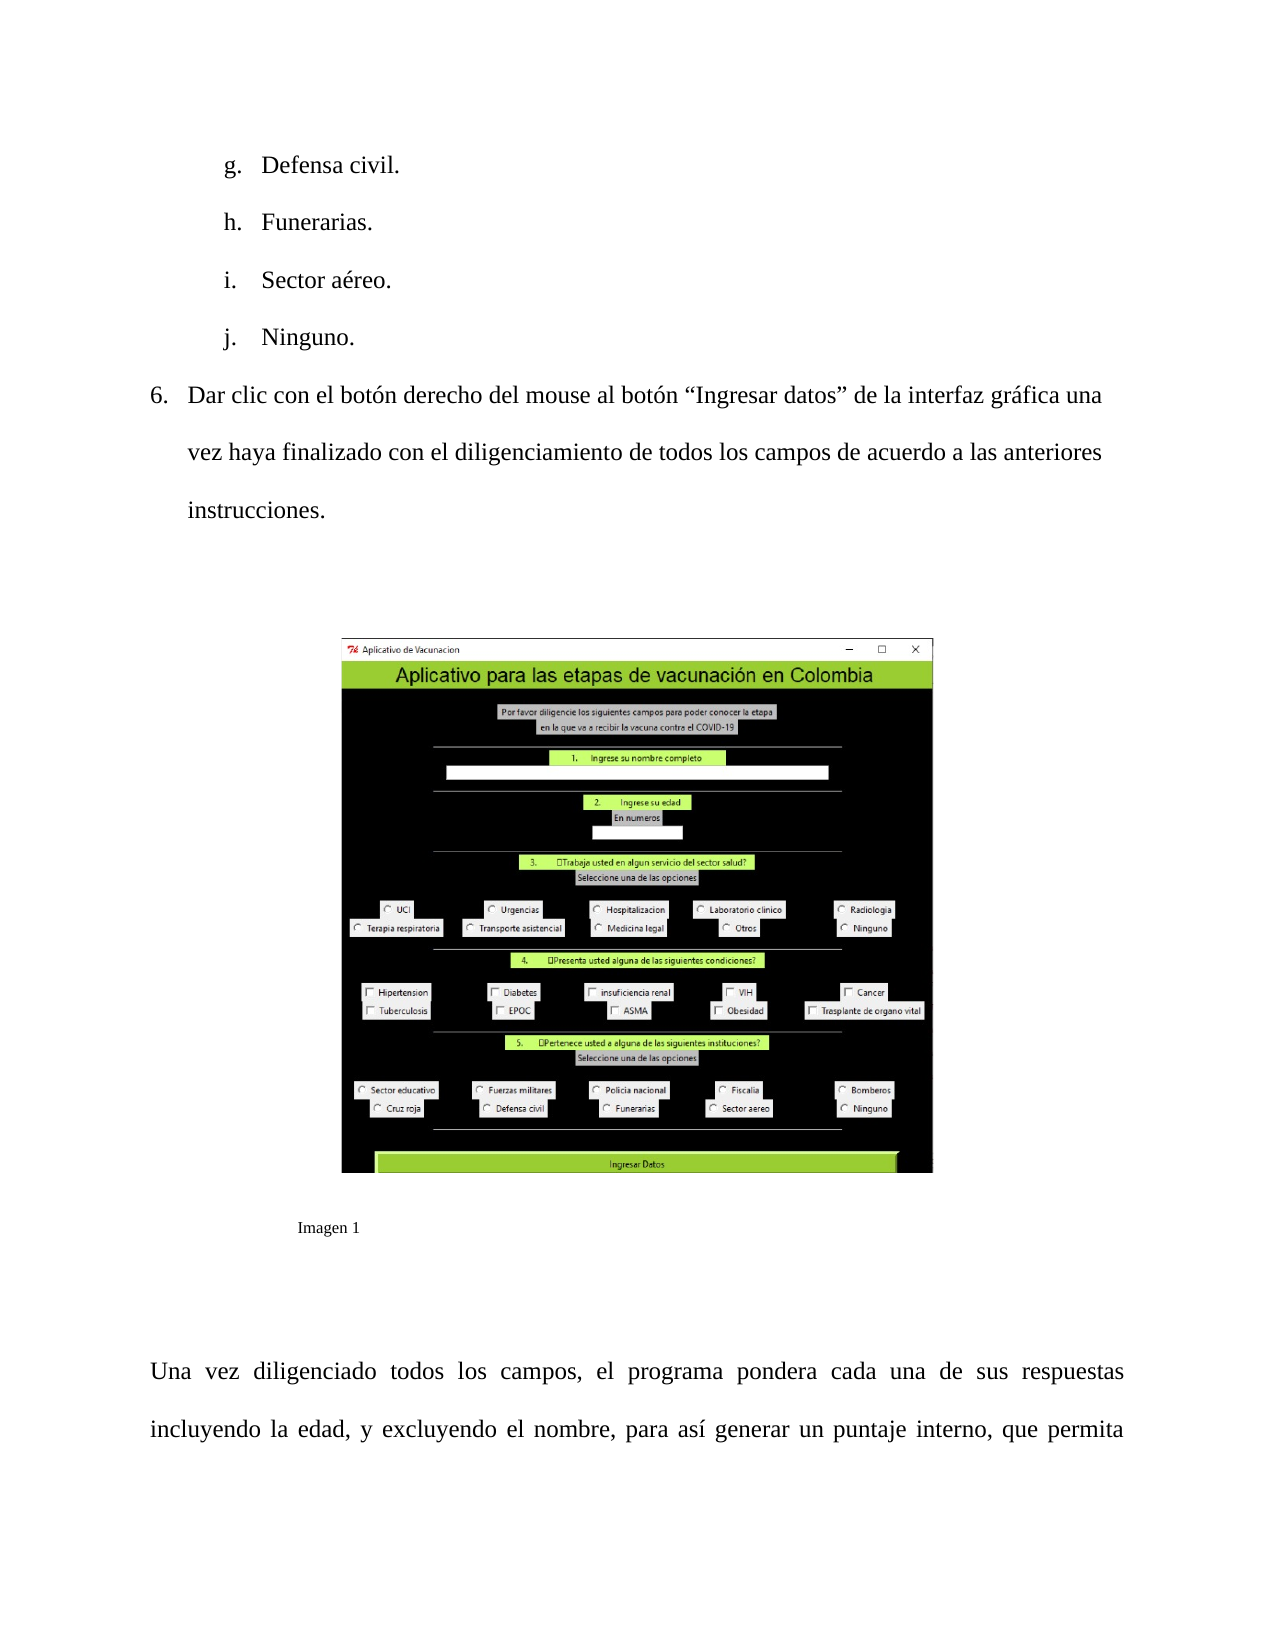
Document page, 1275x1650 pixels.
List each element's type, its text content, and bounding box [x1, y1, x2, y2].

list Ninguno. [224, 322, 1125, 351]
picture [341, 638, 934, 1173]
list Defensa civil. [224, 150, 1125, 179]
text Imagen 1 [150, 1218, 1125, 1237]
list Sector aéreo. [224, 265, 1125, 294]
list Dar clic con el botón derecho del mouse al botón “Ingresar datos” de la interfaz gráfica una vez haya finalizado con el diligenciamiento de todos los campos de acuerdo a las anteriores instrucciones. [150, 380, 1125, 524]
list Funerarias. [224, 207, 1125, 236]
